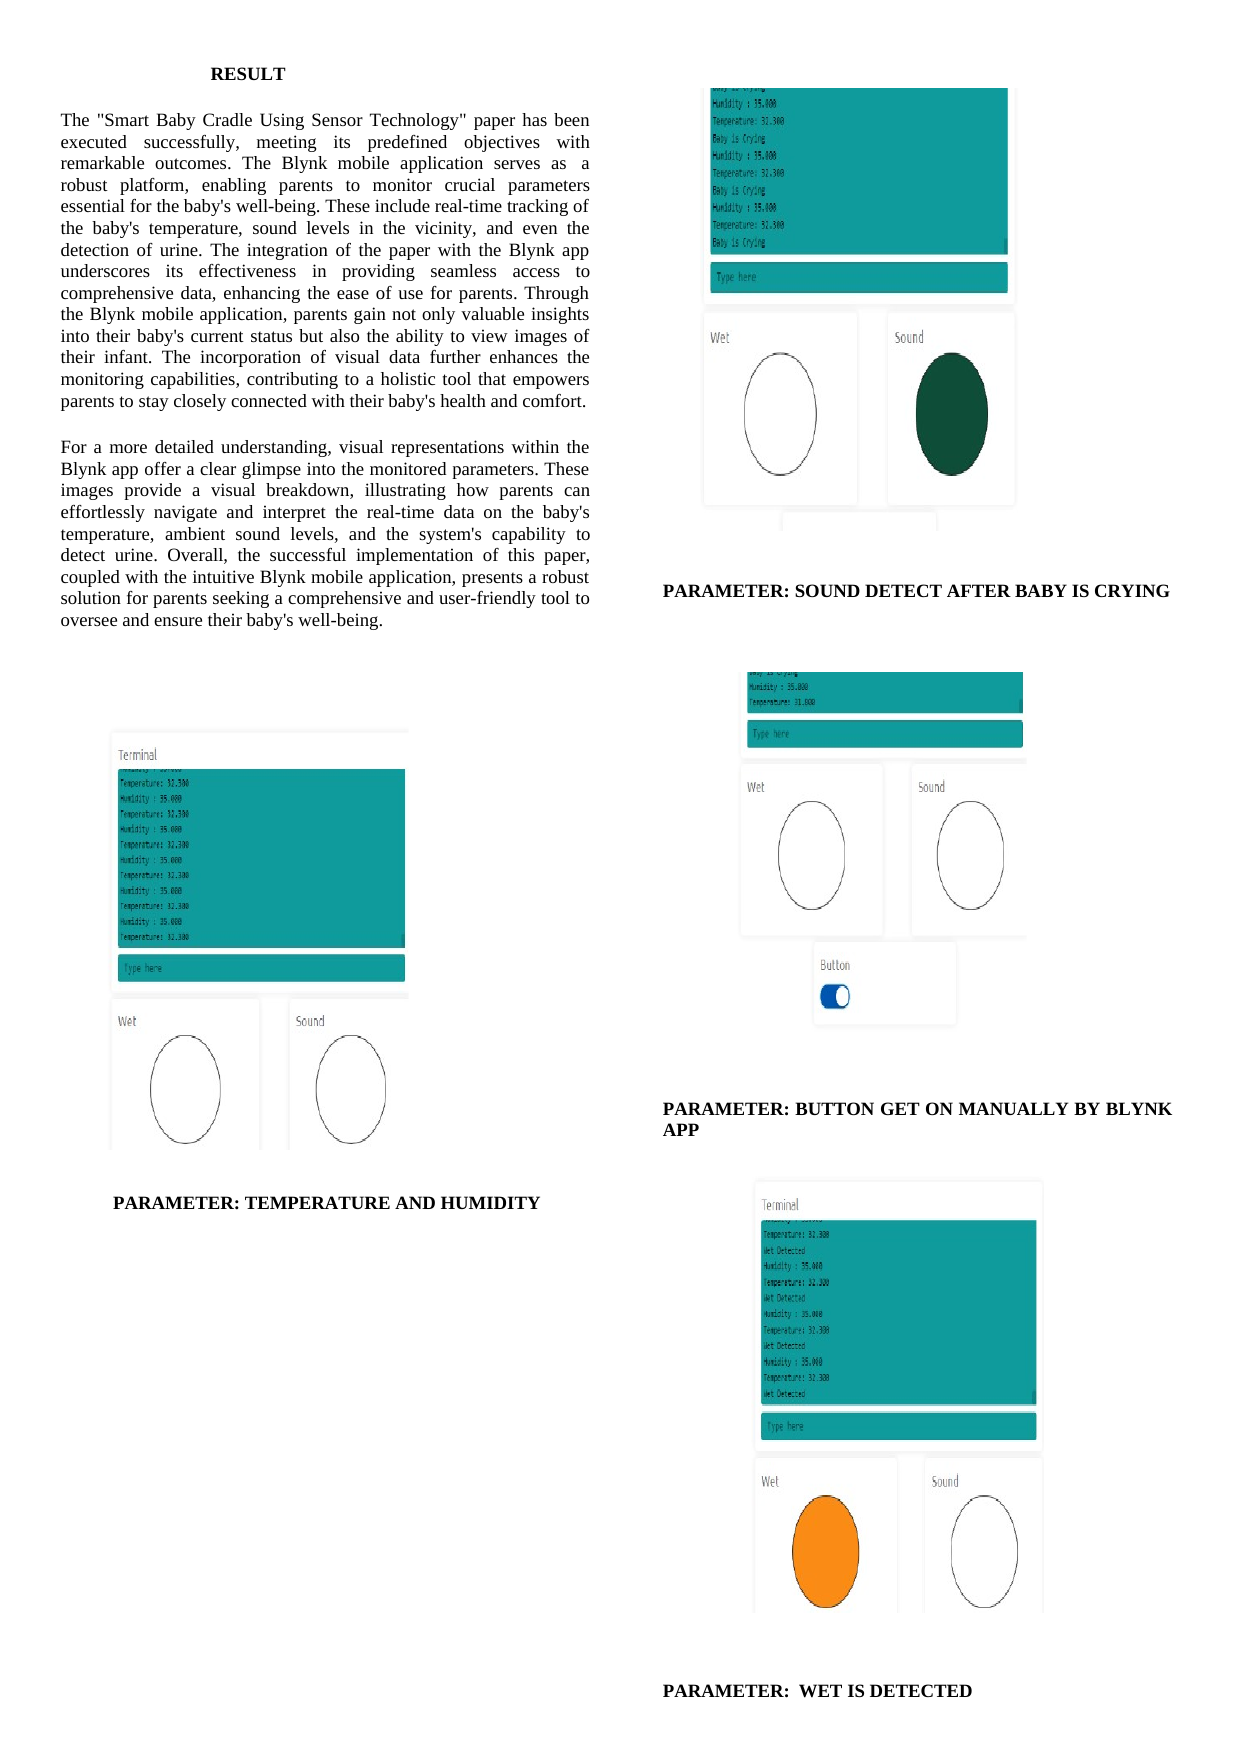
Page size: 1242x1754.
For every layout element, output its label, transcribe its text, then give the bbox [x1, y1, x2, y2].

text PARAMETER: SOUND DETECT AFTER BABY IS CRYING [663, 580, 1172, 601]
picture [699, 88, 1019, 531]
picture [751, 1176, 1044, 1613]
picture [107, 726, 409, 1150]
text RESULT [210, 62, 594, 84]
picture [737, 672, 1027, 1032]
text For a more detailed understanding, visual representations within the Blynk app offer a clear glimpse into the monitored parameters. These images provide a visual breakdown, illustrating how parents can effortlessly navigate and interpret the real-time data on the baby's temperature, ambient sound levels, and the system's capability to detect urine. Overall, the successful implementation of this paper, coupled with the intuitive Blynk mobile application, presents a robust solution for parents seeking a comprehensive and user-friendly tool to oversee and ensure their baby's well-being. [60, 436, 590, 630]
text PARAMETER: WET IS DETECTED [663, 1680, 1172, 1702]
subtitle PARAMETER: TEMPERATURE AND HUMIDITY [113, 1192, 594, 1213]
text The "Smart Baby Cradle Using Sensor Technology" paper has been executed successfully, meeting its predefined objectives with remarkable outcomes. The Blynk mobile application serves as a robust platform, enabling parents to monitor crucial parameters essential for the baby's well-being. These include real-time tracking of the baby's temperature, sound levels in the vicinity, and even the detection of urine. The integration of the paper with the Blynk app underscores its effectiveness in providing seamless access to comprehensive data, enhancing the ease of use for parents. Through the Blynk mobile application, parents gain not only valuable insights into their baby's current status but also the ability to view images of their infant. The incorporation of visual data further enhances the monitoring capabilities, contributing to a holistic tool that empowers parents to stay closely connected with their baby's health and comfort. [60, 109, 590, 411]
subtitle PARAMETER: BUTTON GET ON MANUALLY BY BLYNK APP [663, 1097, 1172, 1141]
